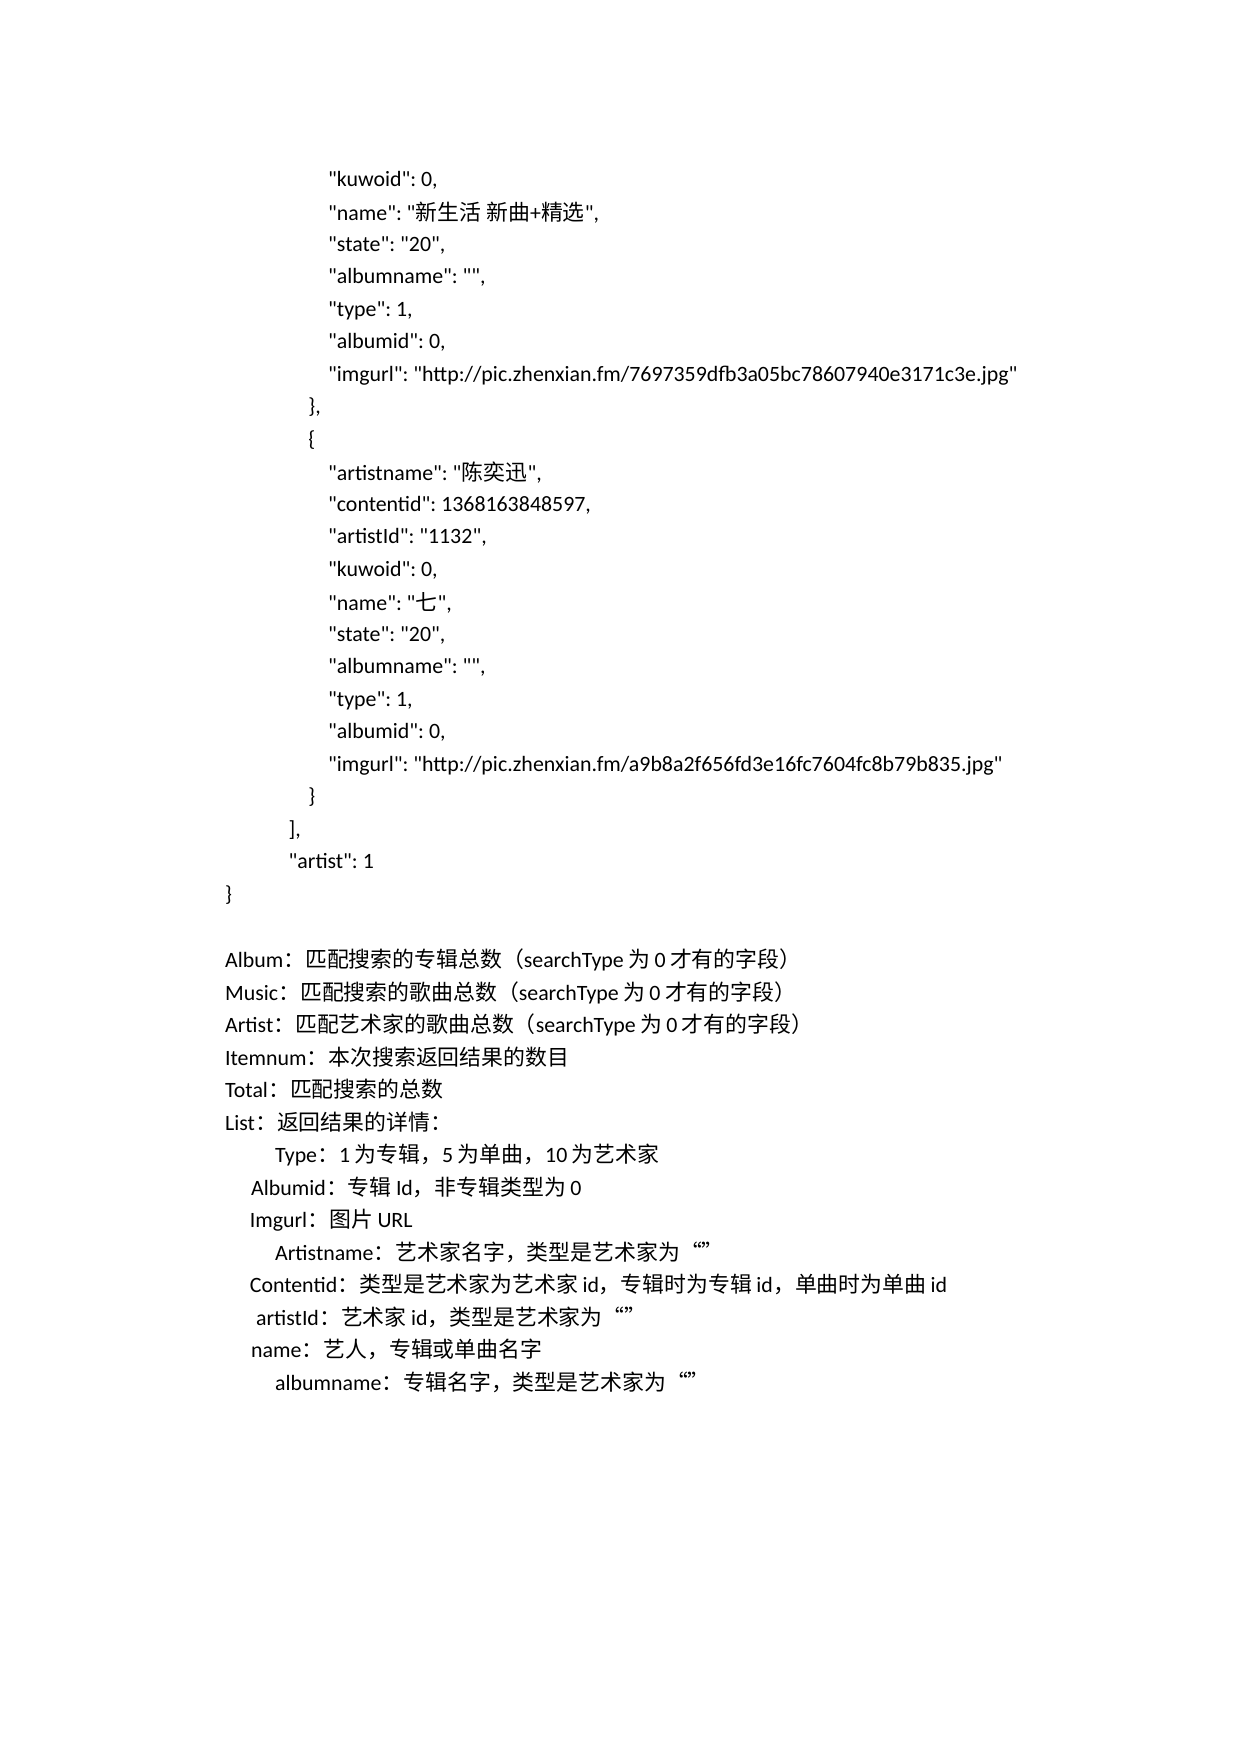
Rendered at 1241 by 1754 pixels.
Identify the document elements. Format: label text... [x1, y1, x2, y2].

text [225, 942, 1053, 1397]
text "albumid": 0, [225, 324, 1053, 357]
text "state": "20", [225, 227, 1053, 259]
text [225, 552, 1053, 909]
text "type": 1, [225, 292, 1053, 324]
text "artistId": "1132", [225, 519, 1053, 552]
text "albumname": "", [225, 259, 1053, 292]
text }, [225, 389, 1053, 422]
text { [225, 422, 1053, 454]
text "artistname": "陈奕迅", [225, 454, 1053, 487]
text "contentid": 1368163848597, [225, 487, 1053, 519]
text "name": "新生活 新曲+精选", [225, 194, 1053, 227]
text "imgurl": "http://pic.zhenxian.fm/7697359dfb3a05bc78607940e3171c3e.jpg" [225, 357, 1053, 389]
text "kuwoid": 0, [225, 162, 1053, 194]
